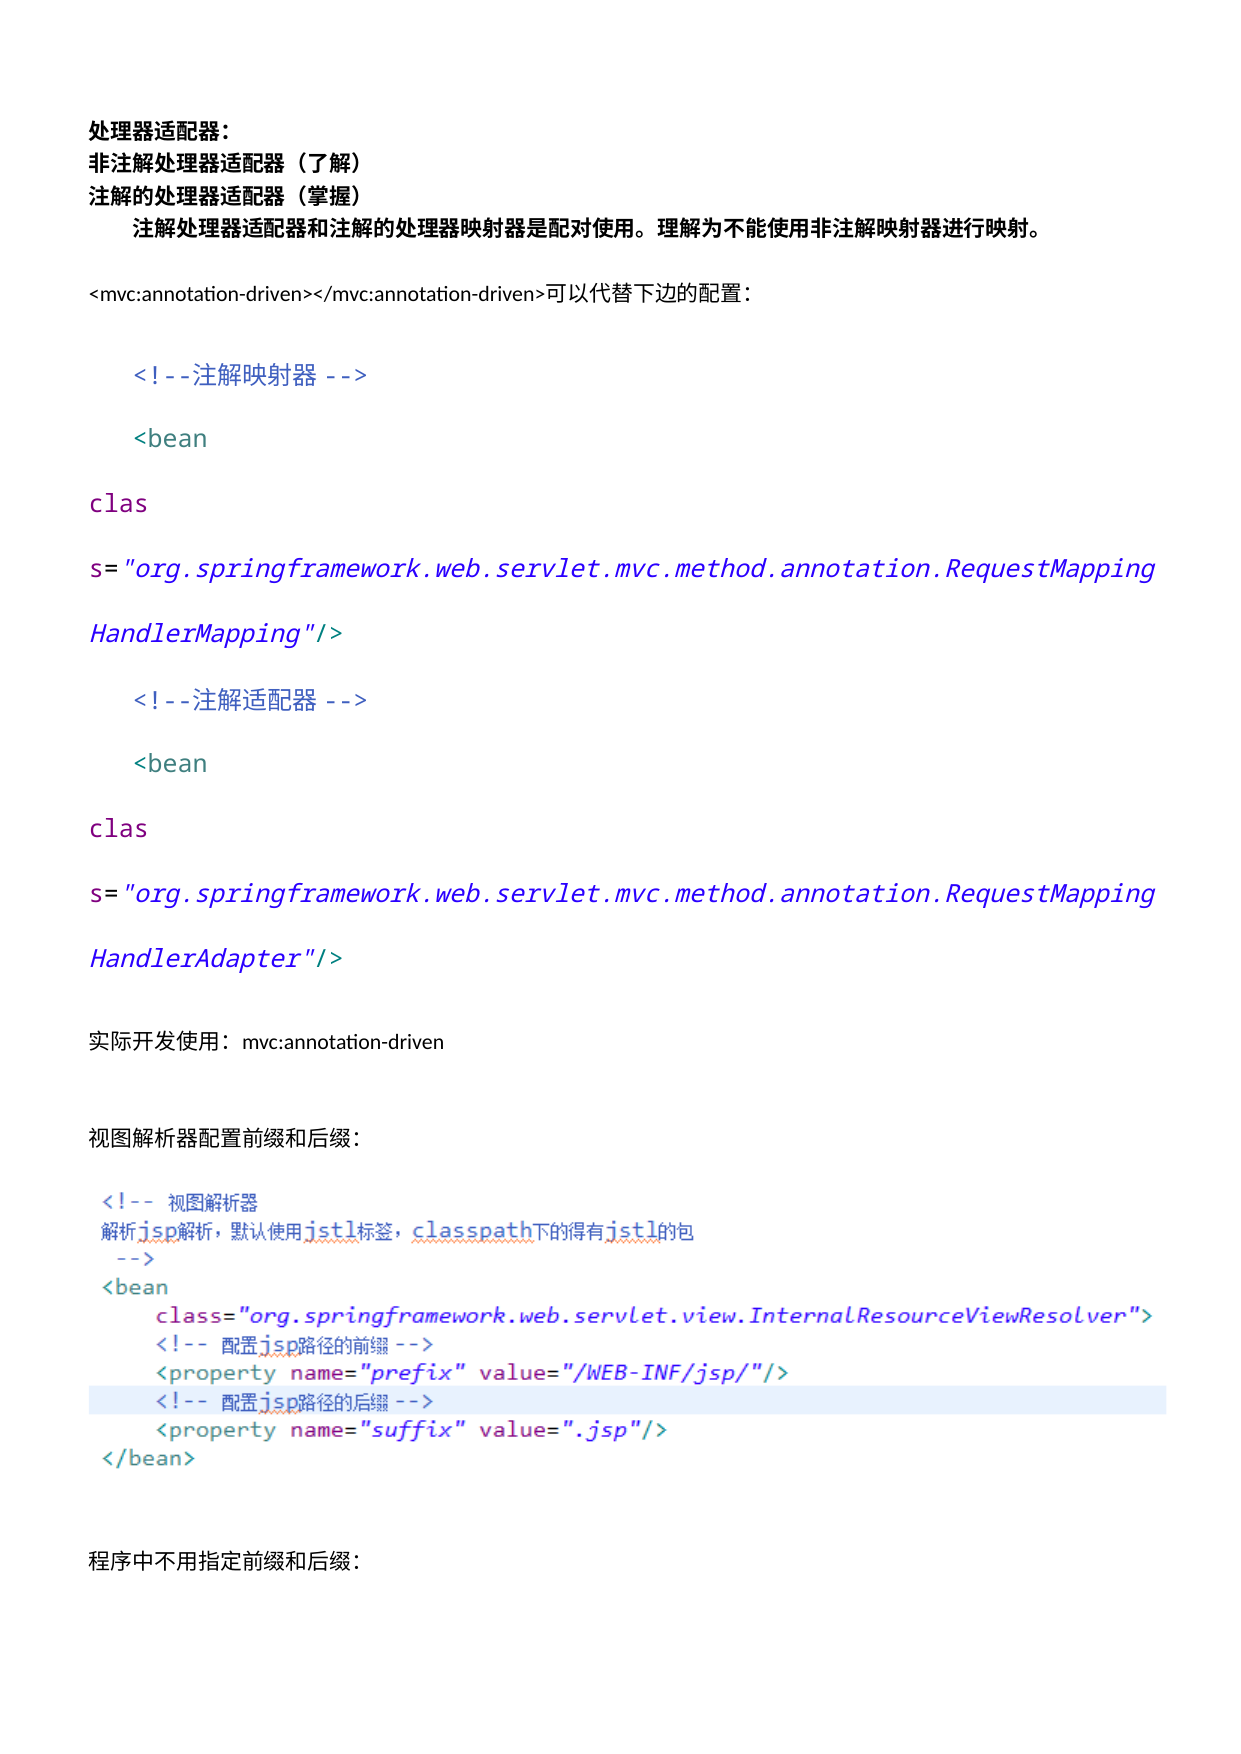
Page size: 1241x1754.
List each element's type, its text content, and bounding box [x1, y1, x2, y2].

text 注解处理器适配器和注解的处理器映射器是配对使用。理解为不能使用非注解映射器进行映射。 [89, 211, 1167, 243]
text 非注解处理器适配器（了解） [89, 146, 1167, 178]
text 处理器适配器： [89, 113, 1167, 146]
text <mvc:annotation-driven></mvc:annotation-driven>可以代替下边的配置： [89, 276, 1167, 308]
text 实际开发使用：mvc:annotation-driven [89, 1023, 1167, 1056]
text <!--注解映射器 --> [89, 341, 1167, 406]
text 视图解析器配置前缀和后缀： [89, 1121, 1167, 1153]
text <!--注解适配器 --> [89, 666, 1167, 731]
text <bean class="org.springframework.web.servlet.mvc.method.annotation.RequestMappingHandlerAdapter"/> [89, 731, 1167, 991]
text <bean class="org.springframework.web.servlet.mvc.method.annotation.RequestMappingHandlerMapping"/> [89, 406, 1167, 666]
picture [88, 1185, 1167, 1479]
text 注解的处理器适配器（掌握） [89, 178, 1167, 211]
text 程序中不用指定前缀和后缀： [89, 1543, 1167, 1576]
